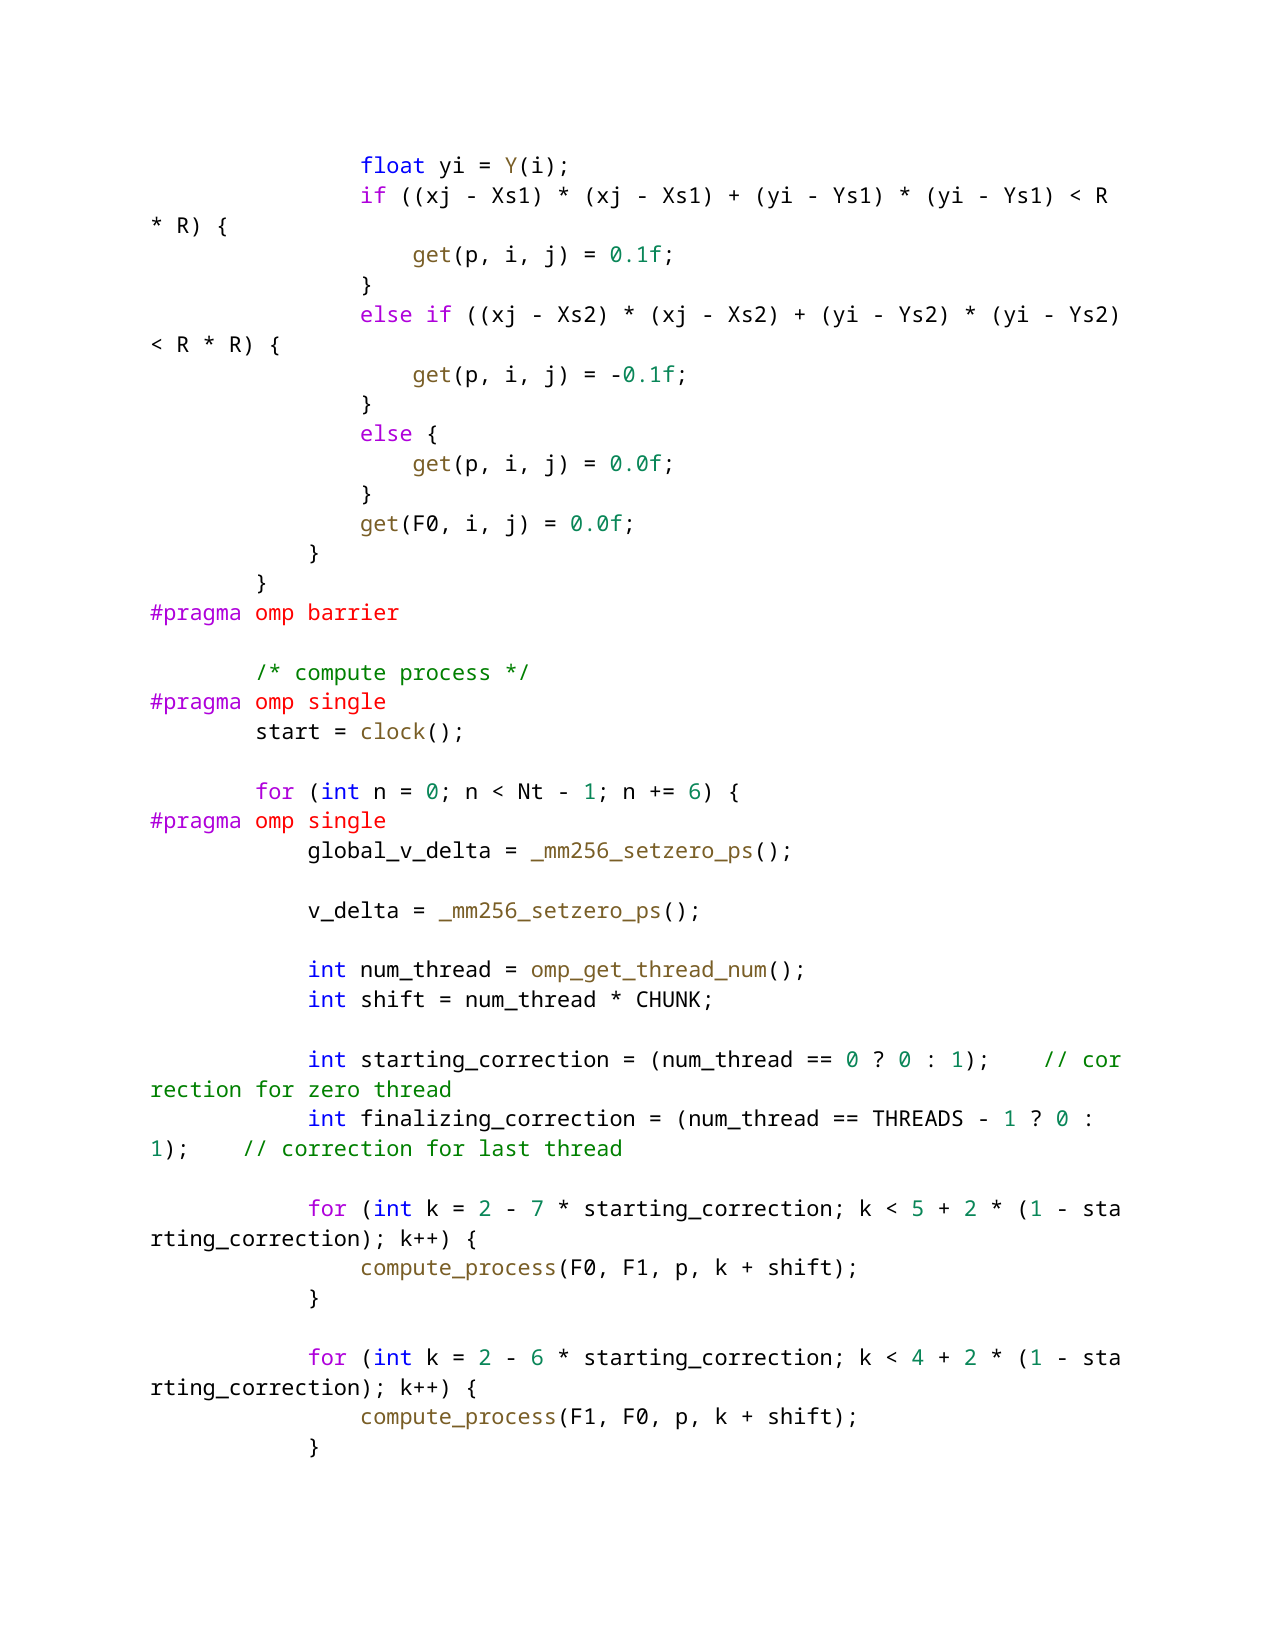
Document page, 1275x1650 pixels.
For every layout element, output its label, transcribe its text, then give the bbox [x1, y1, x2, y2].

text start = clock(); [150, 716, 1125, 746]
text compute_process(F0, F1, p, k + shift); [150, 1252, 1125, 1282]
text get(p, i, j) = 0.0f; [150, 448, 1125, 478]
text #pragma omp single [150, 805, 1125, 835]
text } [150, 537, 1125, 567]
text for (int k = 2 - 6 * starting_correction; k < 4 + 2 * (1 - starting_correction); k++) { [150, 1342, 1125, 1401]
text for (int n = 0; n < Nt - 1; n += 6) { [150, 776, 1125, 805]
text int finalizing_correction = (num_thread == THREADS - 1 ? 0 : 1); // correction for last thread [150, 1103, 1125, 1163]
text int shift = num_thread * CHUNK; [150, 984, 1125, 1014]
text } [150, 1431, 1125, 1461]
text } [150, 269, 1125, 299]
text int num_thread = omp_get_thread_num(); [150, 954, 1125, 984]
text else if ((xj - Xs2) * (xj - Xs2) + (yi - Ys2) * (yi - Ys2) < R * R) { [150, 299, 1125, 358]
text } [150, 1282, 1125, 1312]
text #pragma omp single [150, 686, 1125, 716]
text global_v_delta = _mm256_setzero_ps(); [150, 835, 1125, 865]
text compute_process(F1, F0, p, k + shift); [150, 1401, 1125, 1431]
text int starting_correction = (num_thread == 0 ? 0 : 1); // correction for zero thread [150, 1044, 1125, 1103]
text float yi = Y(i); [150, 150, 1125, 180]
text #pragma omp barrier [150, 597, 1125, 627]
text for (int k = 2 - 7 * starting_correction; k < 5 + 2 * (1 - starting_correction); k++) { [150, 1193, 1125, 1252]
text } [150, 478, 1125, 507]
text } [150, 388, 1125, 418]
text /* compute process */ [150, 656, 1125, 686]
text get(p, i, j) = 0.1f; [150, 239, 1125, 269]
text v_delta = _mm256_setzero_ps(); [150, 895, 1125, 924]
text if ((xj - Xs1) * (xj - Xs1) + (yi - Ys1) * (yi - Ys1) < R * R) { [150, 180, 1125, 239]
text get(p, i, j) = -0.1f; [150, 358, 1125, 388]
text } [150, 567, 1125, 597]
text else { [150, 418, 1125, 448]
text get(F0, i, j) = 0.0f; [150, 507, 1125, 537]
